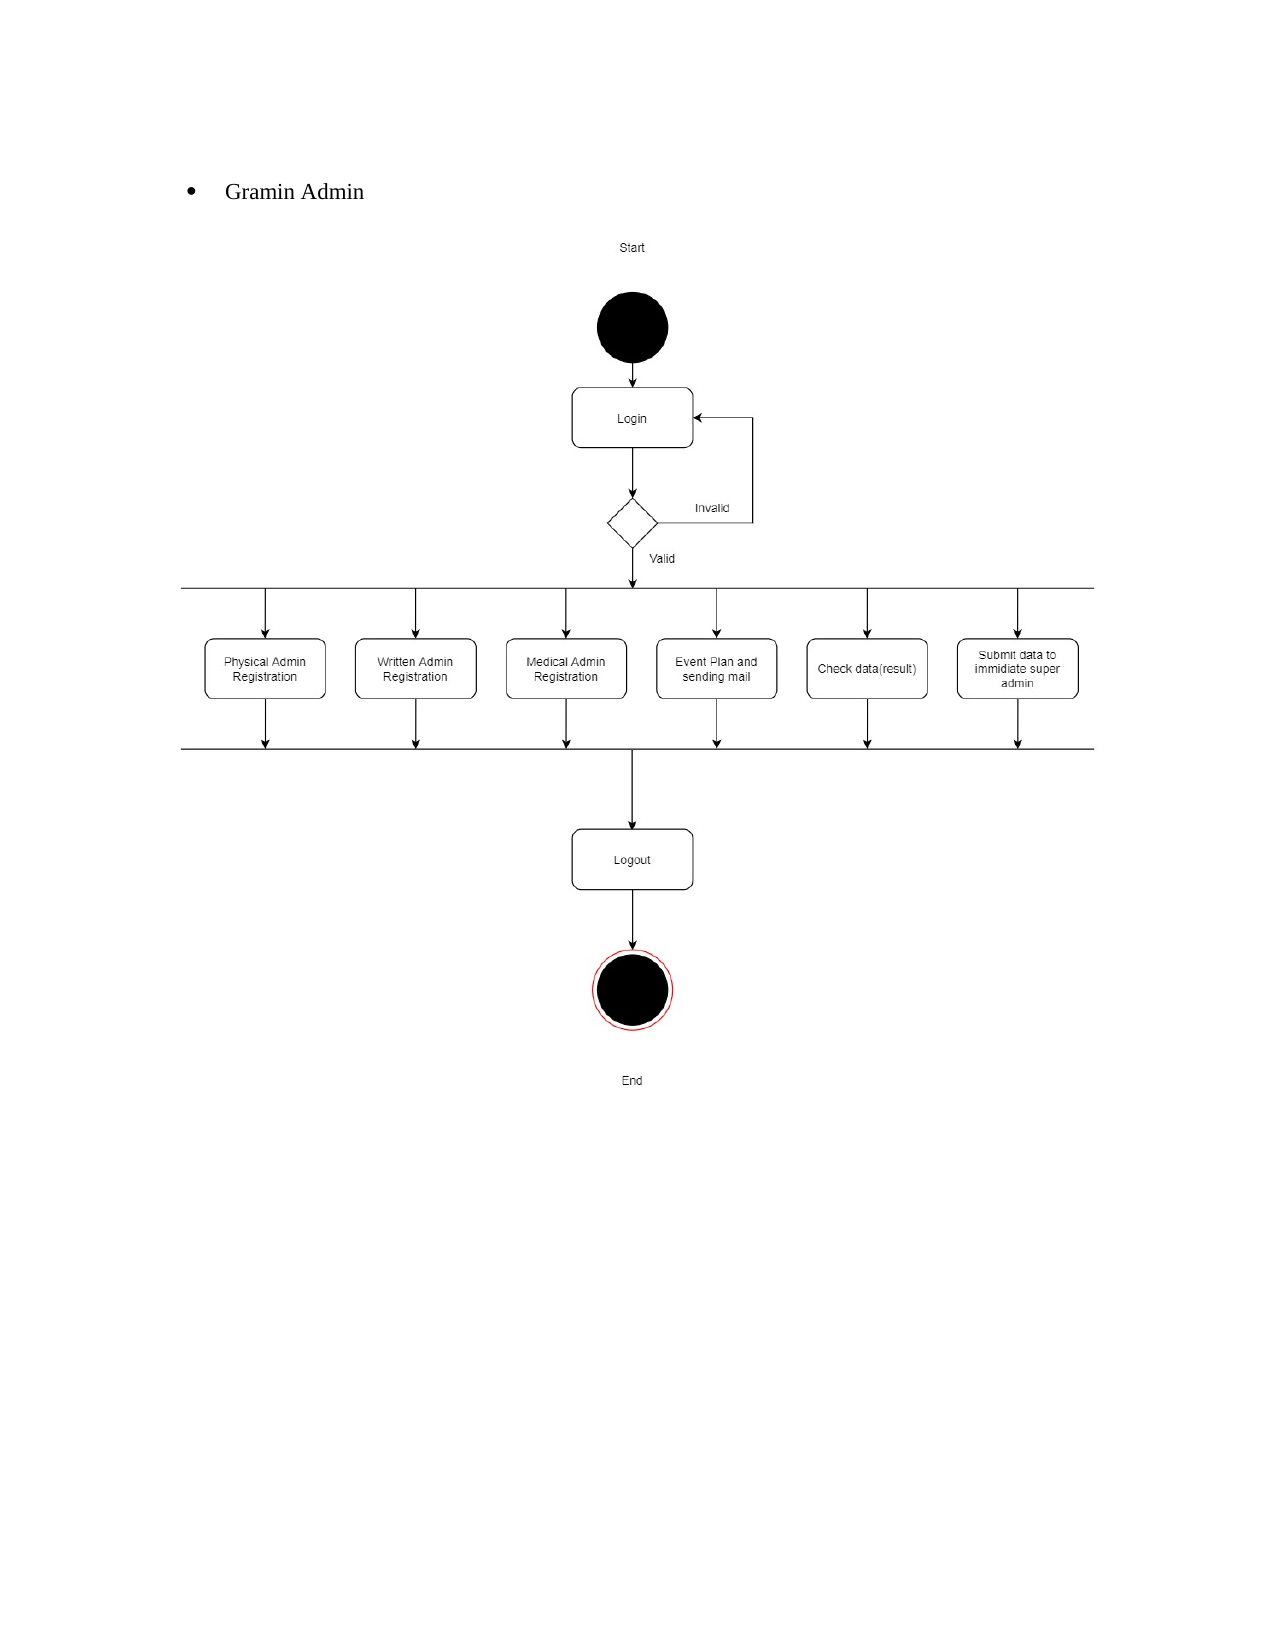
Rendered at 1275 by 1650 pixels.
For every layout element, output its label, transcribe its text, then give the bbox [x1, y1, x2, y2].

picture [150, 206, 1125, 1121]
list Gramin Admin [187, 178, 1125, 205]
